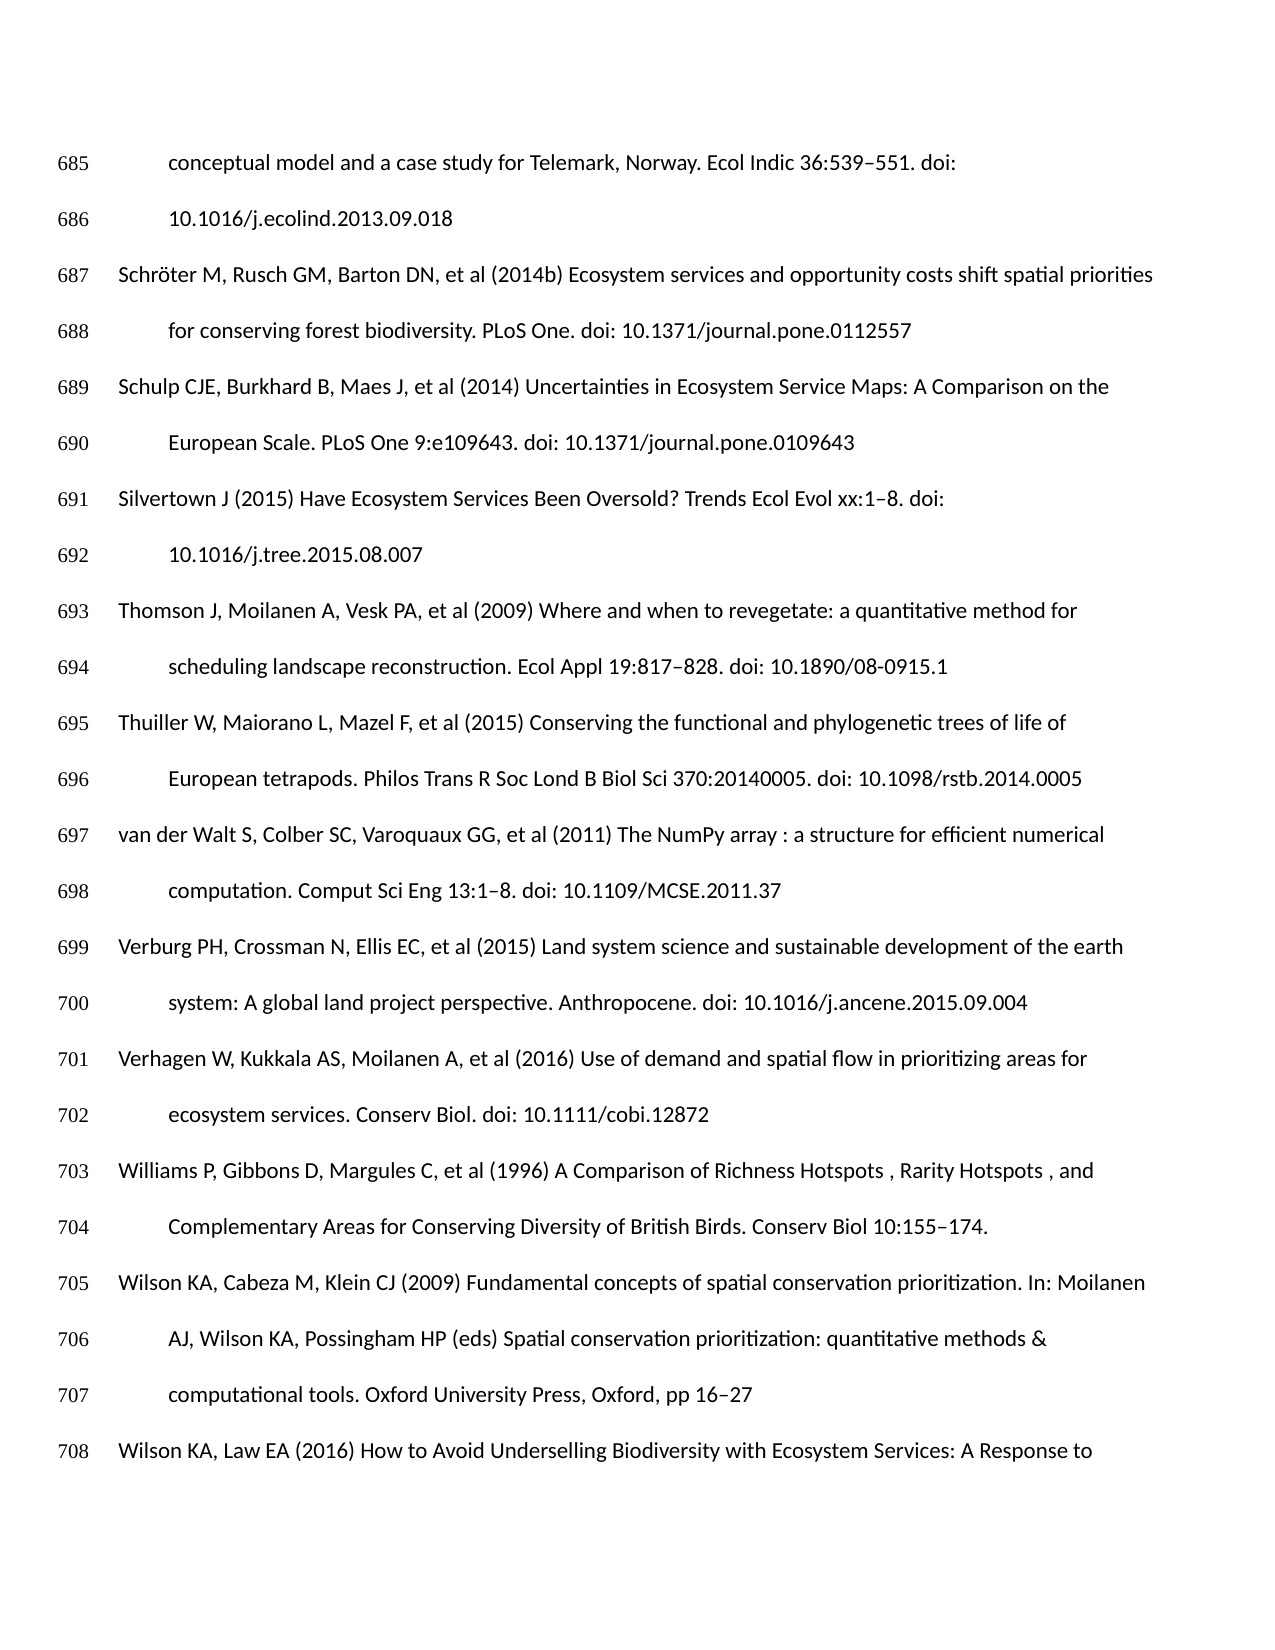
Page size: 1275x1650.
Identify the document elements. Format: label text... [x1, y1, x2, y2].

text Thomson J, Moilanen A, Vesk PA, et al (2009) Where and when to revegetate: a quantitative method for scheduling landscape reconstruction. Ecol Appl 19:817–828. doi: 10.1890/08-0915.1 [118, 596, 1157, 680]
text Silvertown J (2015) Have Ecosystem Services Been Oversold? Trends Ecol Evol xx:1–8. doi: 10.1016/j.tree.2015.08.007 [118, 484, 1157, 568]
text van der Walt S, Colber SC, Varoquaux GG, et al (2011) The NumPy array : a structure for efficient numerical computation. Comput Sci Eng 13:1–8. doi: 10.1109/MCSE.2011.37 [118, 820, 1157, 904]
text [118, 148, 1157, 232]
text Schulp CJE, Burkhard B, Maes J, et al (2014) Uncertainties in Ecosystem Service Maps: A Comparison on the European Scale. PLoS One 9:e109643. doi: 10.1371/journal.pone.0109643 [118, 372, 1157, 456]
text Verhagen W, Kukkala AS, Moilanen A, et al (2016) Use of demand and spatial flow in prioritizing areas for ecosystem services. Conserv Biol. doi: 10.1111/cobi.12872 [118, 1044, 1157, 1128]
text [118, 1437, 1157, 1464]
text Williams P, Gibbons D, Margules C, et al (1996) A Comparison of Richness Hotspots , Rarity Hotspots , and Complementary Areas for Conserving Diversity of British Birds. Conserv Biol 10:155–174. [118, 1156, 1157, 1240]
text Schröter M, Rusch GM, Barton DN, et al (2014b) Ecosystem services and opportunity costs shift spatial priorities for conserving forest biodiversity. PLoS One. doi: 10.1371/journal.pone.0112557 [118, 260, 1157, 344]
text Thuiller W, Maiorano L, Mazel F, et al (2015) Conserving the functional and phylogenetic trees of life of European tetrapods. Philos Trans R Soc Lond B Biol Sci 370:20140005. doi: 10.1098/rstb.2014.0005 [118, 708, 1157, 792]
text Wilson KA, Cabeza M, Klein CJ (2009) Fundamental concepts of spatial conservation prioritization. In: Moilanen AJ, Wilson KA, Possingham HP (eds) Spatial conservation prioritization: quantitative methods & computational tools. Oxford University Press, Oxford, pp 16–27 [118, 1268, 1157, 1408]
text Verburg PH, Crossman N, Ellis EC, et al (2015) Land system science and sustainable development of the earth system: A global land project perspective. Anthropocene. doi: 10.1016/j.ancene.2015.09.004 [118, 932, 1157, 1016]
